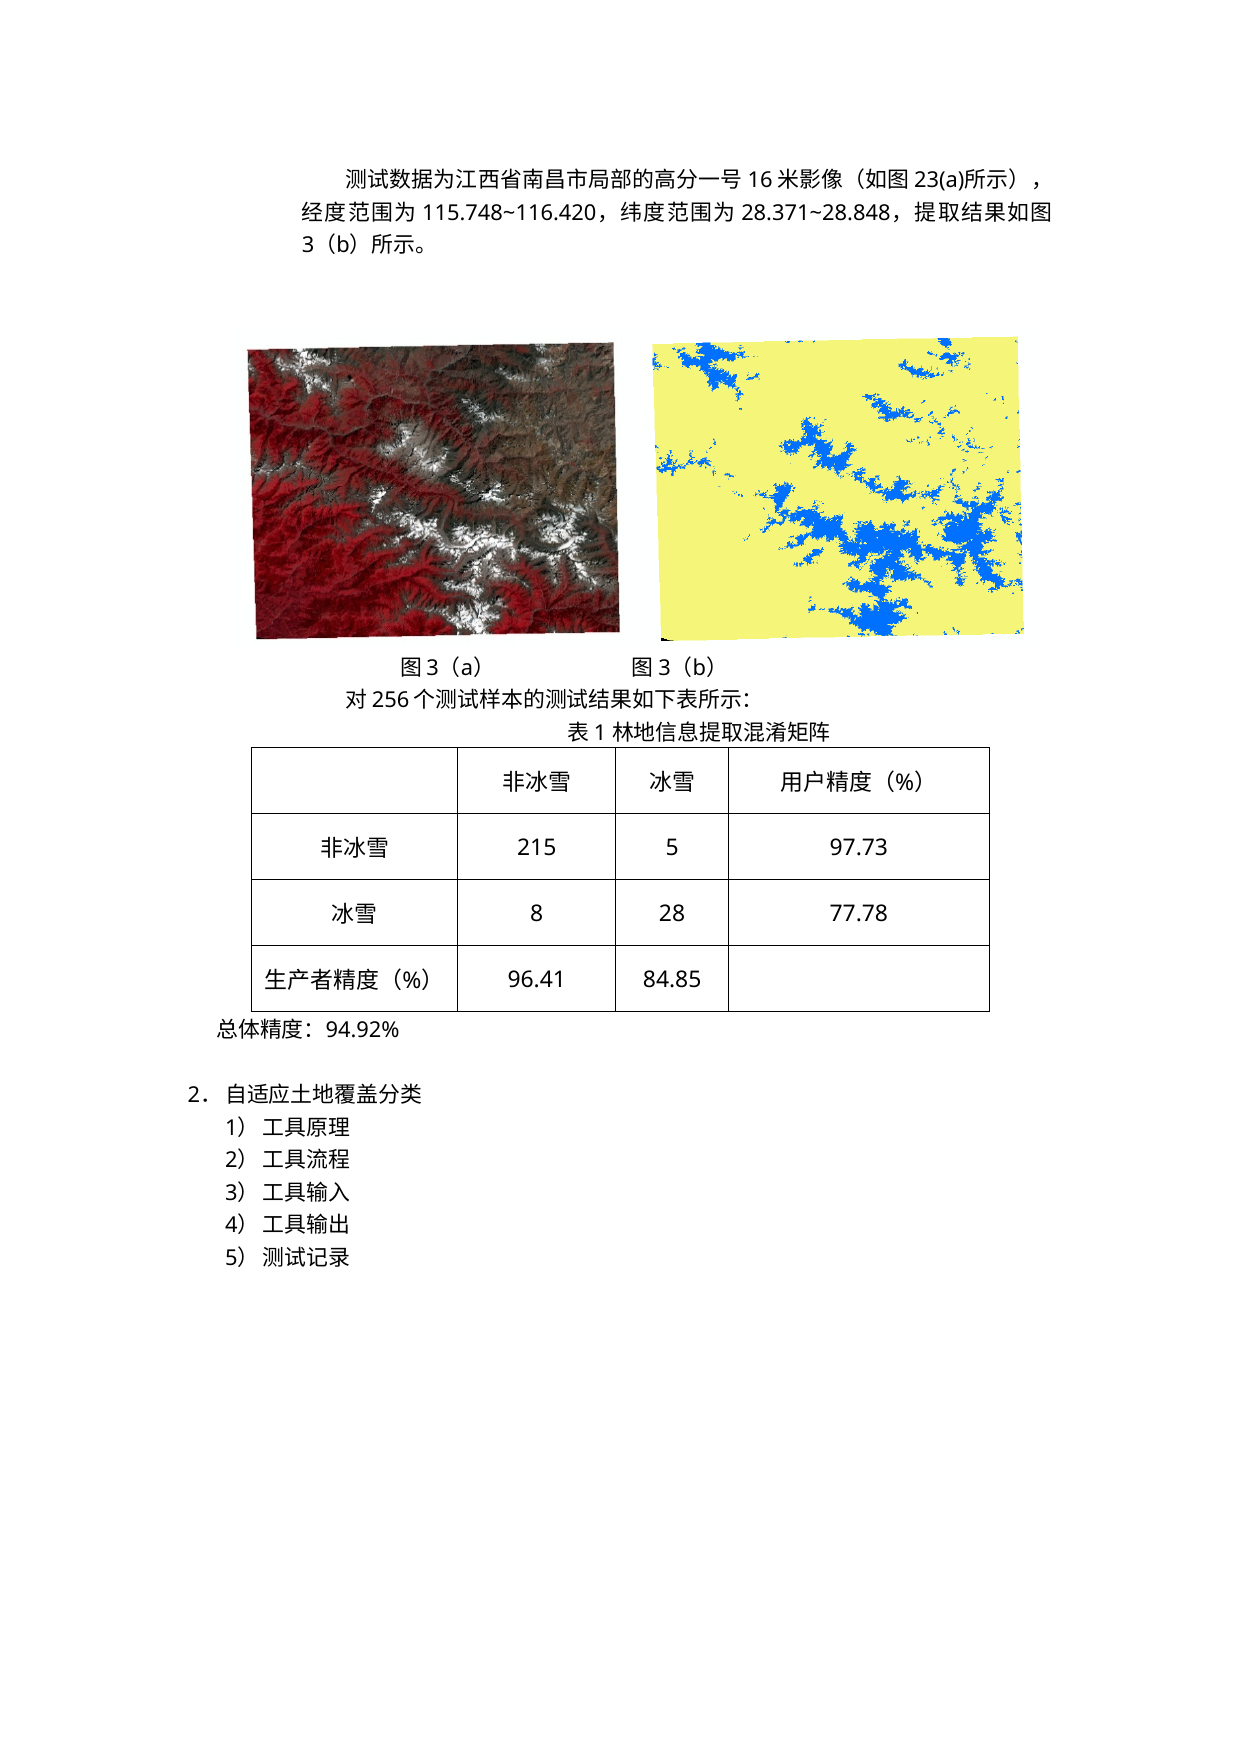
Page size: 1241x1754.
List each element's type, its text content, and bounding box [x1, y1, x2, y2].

list 对256个测试样本的测试结果如下表所示： [302, 682, 1053, 714]
table_cell 非冰雪 [252, 814, 457, 879]
list 测试数据为江西省南昌市局部的高分一号16米影像（如图23(a)所示），经度范围为115.748~116.420，纬度范围为28.371~28.848，提取结果如图3（b）所示。 [302, 162, 1053, 259]
list 工具输入 [225, 1175, 1053, 1207]
table_cell 28 [616, 880, 728, 945]
list 自适应土地覆盖分类 [187, 1077, 1053, 1110]
list 工具流程 [225, 1142, 1053, 1175]
table_cell 5 [616, 814, 728, 879]
list 工具原理 [225, 1110, 1053, 1142]
table_cell 生产者精度（%） [252, 946, 457, 1011]
table_cell 96.41 [458, 946, 615, 1011]
table_cell 8 [458, 880, 615, 945]
list 工具输出 [225, 1207, 1053, 1240]
list 图3（a） 图3（b） [302, 649, 1053, 682]
table_cell [729, 946, 989, 1011]
table_cell 215 [458, 814, 615, 879]
table_header 用户精度（%） [729, 748, 989, 813]
table_header 非冰雪 [458, 748, 615, 813]
table_cell 97.73 [729, 814, 989, 879]
table_cell 冰雪 [252, 880, 457, 945]
table_cell 77.78 [729, 880, 989, 945]
list 测试记录 [225, 1240, 1053, 1272]
picture [231, 327, 1043, 647]
table_cell 84.85 [616, 946, 728, 1011]
text 总体精度：94.92% [187, 1012, 1053, 1045]
list 表1 林地信息提取混淆矩阵 [302, 714, 1053, 747]
table_header 冰雪 [616, 748, 728, 813]
table_header [252, 748, 457, 813]
